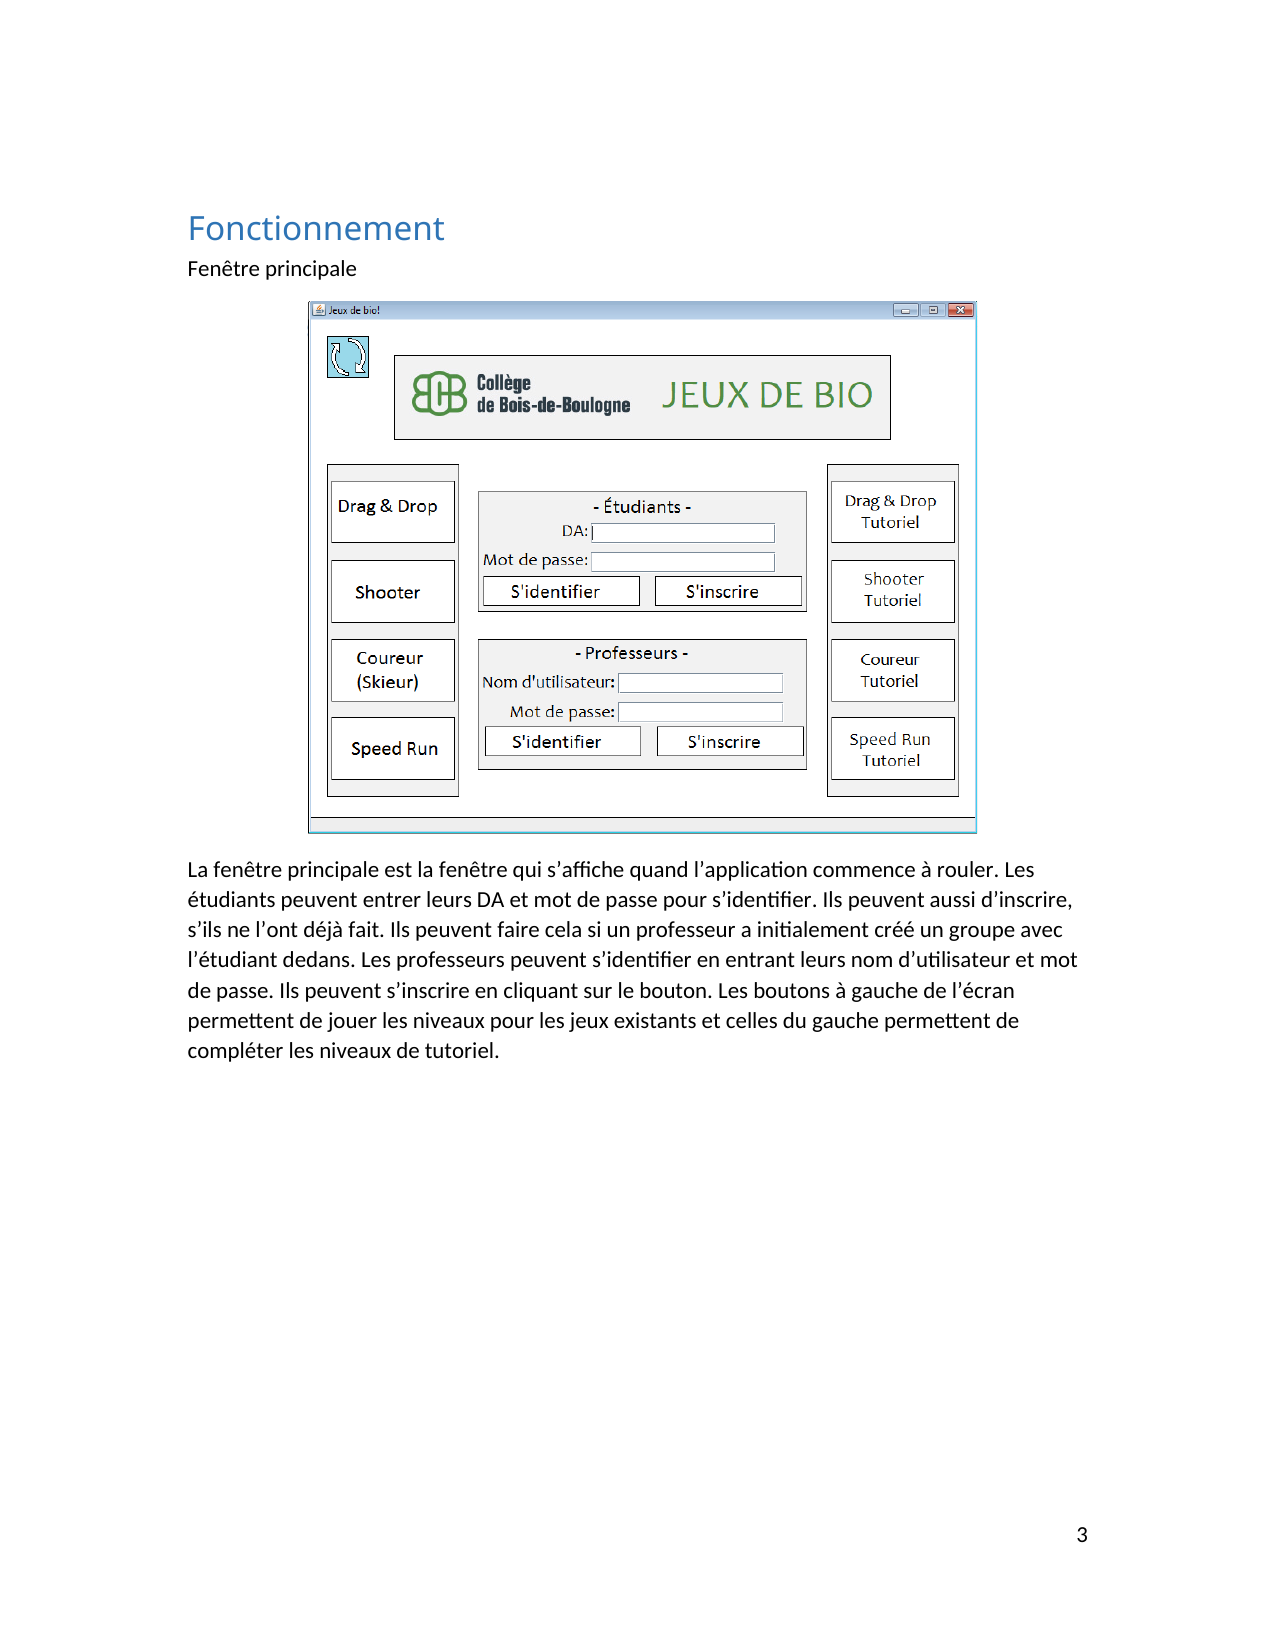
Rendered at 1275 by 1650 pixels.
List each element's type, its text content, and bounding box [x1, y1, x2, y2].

text Fenêtre principale [187, 254, 1087, 282]
subtitle Fonctionnement [187, 205, 1087, 251]
picture [307, 301, 978, 834]
